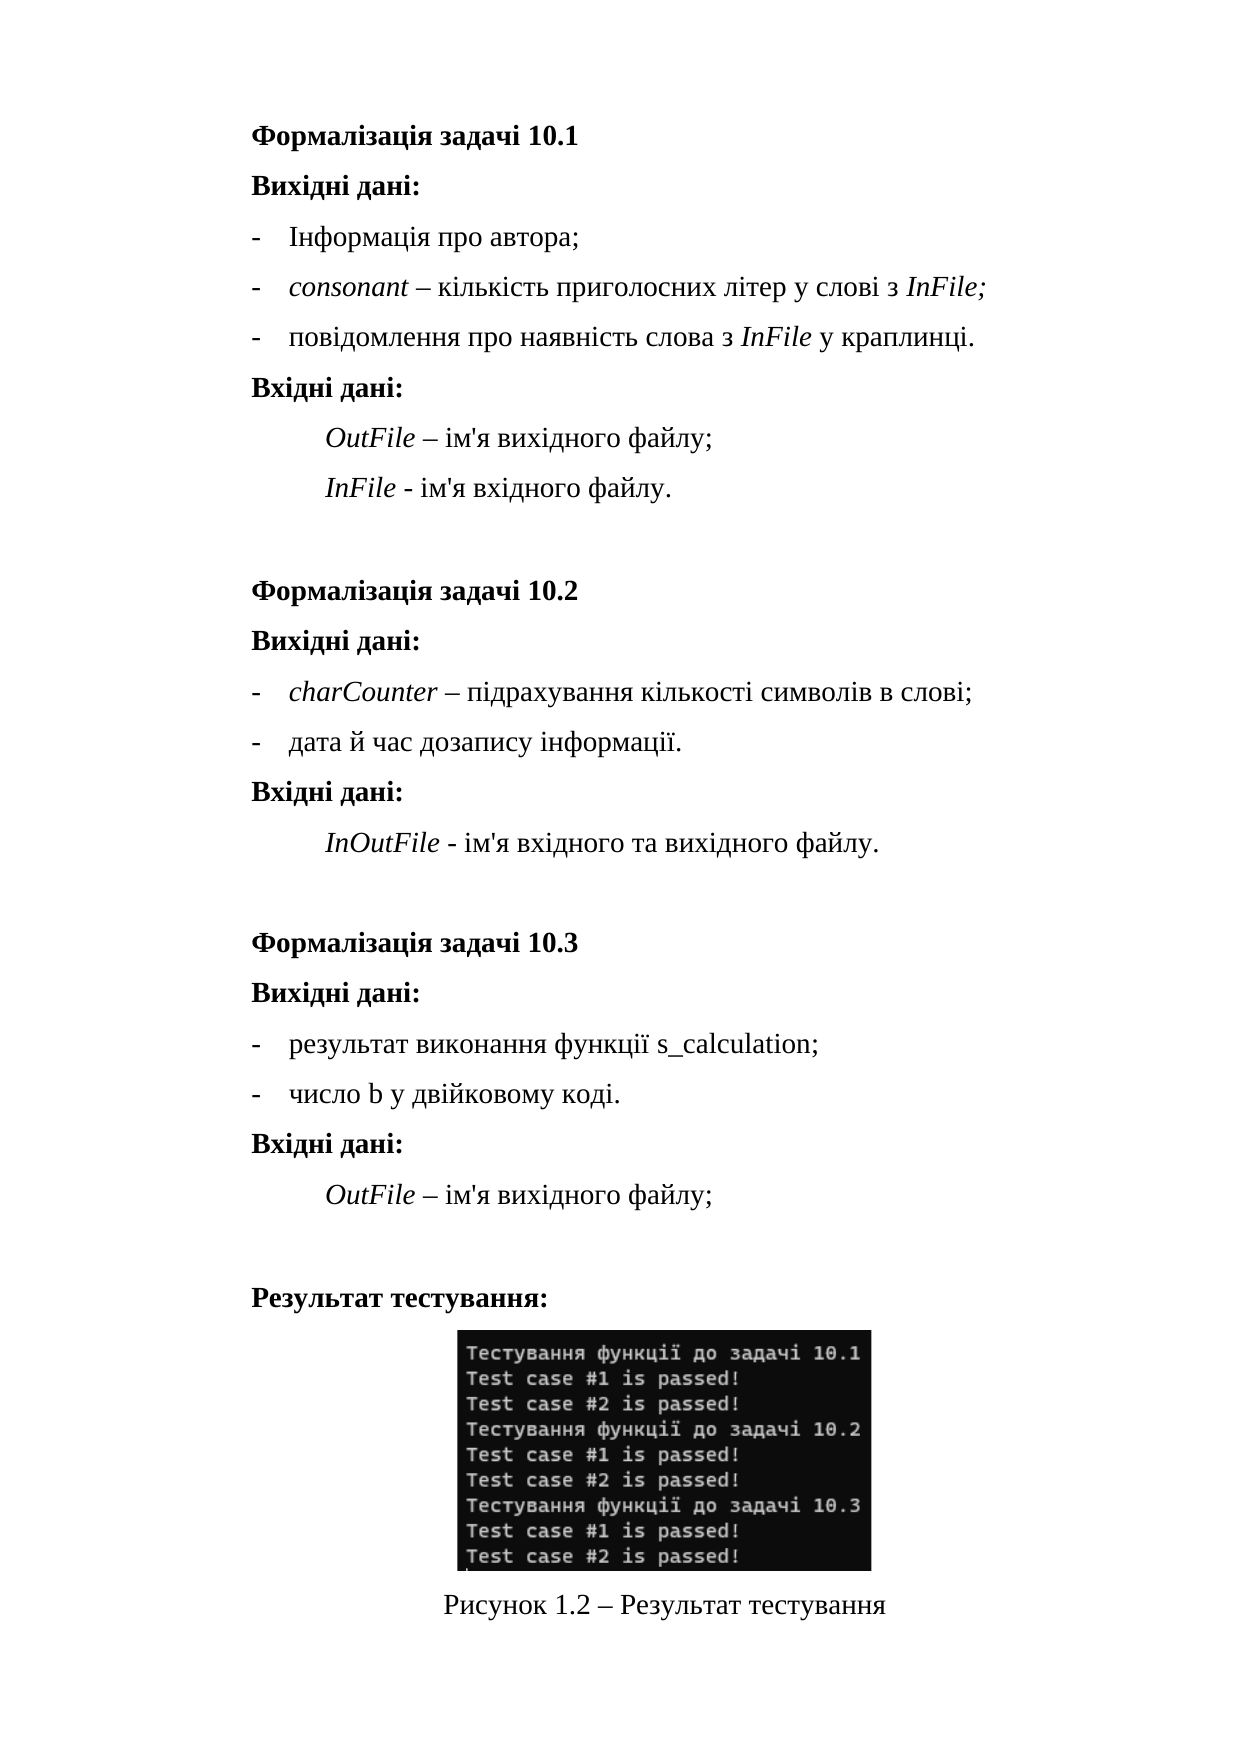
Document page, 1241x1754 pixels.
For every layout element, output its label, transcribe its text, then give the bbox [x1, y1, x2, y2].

list повідомлення про наявність слова з InFile у краплинці. [251, 319, 1152, 353]
list дата й час дозапису інформації. [251, 724, 1152, 758]
text InOutFile - ім'я вхідного та вихідного файлу. [251, 825, 1152, 858]
text OutFile – ім'я вихідного файлу; [251, 1177, 1152, 1210]
text OutFile – ім'я вихідного файлу; [251, 420, 1152, 453]
list Формалізація задачі 10.3 [177, 925, 1152, 959]
list число b у двійковому коді. [251, 1076, 1152, 1110]
list Вихідні дані: [177, 168, 1152, 202]
text InFile - ім'я вхідного файлу. [251, 470, 1152, 504]
list Інформація про автора; [251, 219, 1152, 252]
list Вихідні дані: [177, 976, 1152, 1009]
list Вихідні дані: [177, 623, 1152, 657]
text Вхідні дані: [177, 1127, 1152, 1160]
list consonant – кількість приголосних літер у слові з InFile; [251, 269, 1152, 303]
list charCounter – підрахування кількості символів в слові; [251, 674, 1152, 707]
text Формалізація задачі 10.1 [177, 118, 1152, 152]
text Рисунок 1.2 – Результат тестування [177, 1587, 1152, 1621]
text Результат тестування: [177, 1280, 1152, 1313]
text Вхідні дані: [177, 370, 1152, 403]
picture [457, 1330, 872, 1571]
list Формалізація задачі 10.2 [177, 573, 1152, 607]
list результат виконання функції s_calculation; [251, 1026, 1152, 1059]
text Вхідні дані: [177, 774, 1152, 808]
